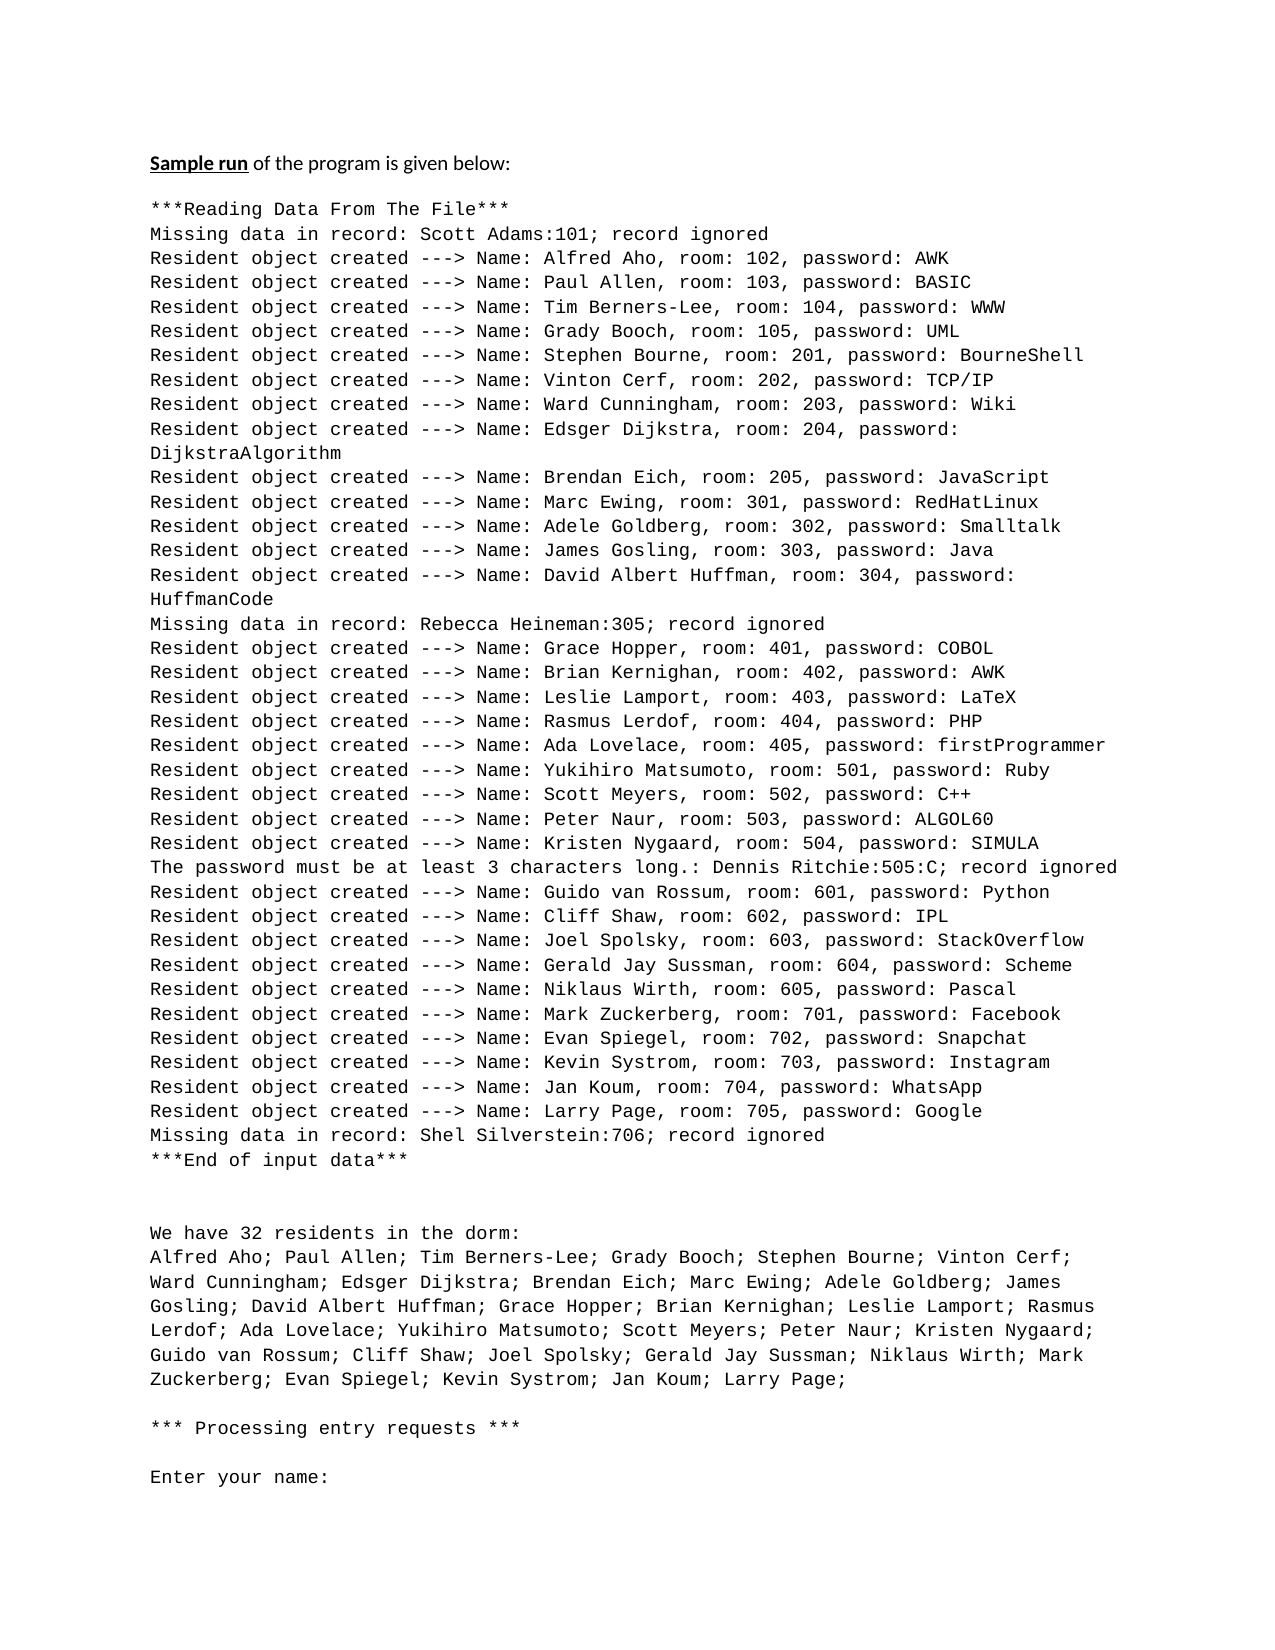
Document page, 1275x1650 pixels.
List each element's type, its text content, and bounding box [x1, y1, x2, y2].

text Sample run of the program is given below: [150, 150, 1125, 175]
text Resident object created ---> Name: Peter Naur, room: 503, password: ALGOL60 [150, 809, 1125, 831]
text Resident object created ---> Name: Niklaus Wirth, room: 605, password: Pascal [150, 980, 1125, 1001]
text Resident object created ---> Name: Edsger Dijkstra, room: 204, password: DijkstraAlgorithm [150, 419, 1125, 465]
text Missing data in record: Scott Adams:101; record ignored [150, 224, 1125, 246]
text ***Reading Data From The File*** [150, 200, 1125, 221]
text Resident object created ---> Name: Vinton Cerf, room: 202, password: TCP/IP [150, 371, 1125, 392]
text Resident object created ---> Name: Rasmus Lerdof, room: 404, password: PHP [150, 712, 1125, 733]
text Missing data in record: Rebecca Heineman:305; record ignored [150, 614, 1125, 636]
text Resident object created ---> Name: Grady Booch, room: 105, password: UML [150, 322, 1125, 343]
text Resident object created ---> Name: Gerald Jay Sussman, room: 604, password: Scheme [150, 956, 1125, 977]
text Resident object created ---> Name: Leslie Lamport, room: 403, password: LaTeX [150, 687, 1125, 709]
text Resident object created ---> Name: Mark Zuckerberg, room: 701, password: Facebook [150, 1004, 1125, 1026]
text Resident object created ---> Name: Scott Meyers, room: 502, password: C++ [150, 785, 1125, 806]
text Resident object created ---> Name: Ada Lovelace, room: 405, password: firstProgrammer [150, 736, 1125, 757]
text Resident object created ---> Name: James Gosling, room: 303, password: Java [150, 541, 1125, 562]
text Resident object created ---> Name: Brian Kernighan, room: 402, password: AWK [150, 663, 1125, 684]
text Resident object created ---> Name: Tim Berners-Lee, room: 104, password: WWW [150, 297, 1125, 319]
text Resident object created ---> Name: Ward Cunningham, room: 203, password: Wiki [150, 395, 1125, 416]
text Resident object created ---> Name: Adele Goldberg, room: 302, password: Smalltalk [150, 517, 1125, 538]
text Resident object created ---> Name: Grace Hopper, room: 401, password: COBOL [150, 639, 1125, 660]
text Resident object created ---> Name: Stephen Bourne, room: 201, password: BourneShell [150, 346, 1125, 367]
text Resident object created ---> Name: David Albert Huffman, room: 304, password: HuffmanCode [150, 566, 1125, 611]
text Resident object created ---> Name: Marc Ewing, room: 301, password: RedHatLinux [150, 492, 1125, 514]
text Resident object created ---> Name: Brendan Eich, room: 205, password: JavaScript [150, 468, 1125, 489]
text Resident object created ---> Name: Evan Spiegel, room: 702, password: Snapchat [150, 1029, 1125, 1050]
text Resident object created ---> Name: Jan Koum, room: 704, password: WhatsApp [150, 1077, 1125, 1099]
text Resident object created ---> Name: Guido van Rossum, room: 601, password: Python [150, 882, 1125, 904]
text Enter your name: [150, 1467, 1125, 1489]
text Resident object created ---> Name: Alfred Aho, room: 102, password: AWK [150, 249, 1125, 270]
text Resident object created ---> Name: Cliff Shaw, room: 602, password: IPL [150, 907, 1125, 928]
text Resident object created ---> Name: Paul Allen, room: 103, password: BASIC [150, 273, 1125, 294]
text The password must be at least 3 characters long.: Dennis Ritchie:505:C; record ignored [150, 858, 1125, 879]
text Resident object created ---> Name: Joel Spolsky, room: 603, password: StackOverflow [150, 931, 1125, 952]
text Resident object created ---> Name: Larry Page, room: 705, password: Google [150, 1102, 1125, 1123]
text Resident object created ---> Name: Kevin Systrom, room: 703, password: Instagram [150, 1053, 1125, 1074]
text Resident object created ---> Name: Kristen Nygaard, room: 504, password: SIMULA [150, 834, 1125, 855]
text *** Processing entry requests *** [150, 1419, 1125, 1440]
text ***End of input data*** [150, 1151, 1125, 1172]
text Resident object created ---> Name: Yukihiro Matsumoto, room: 501, password: Ruby [150, 761, 1125, 782]
text Alfred Aho; Paul Allen; Tim Berners-Lee; Grady Booch; Stephen Bourne; Vinton Cerf; Ward Cunningham; Edsger Dijkstra; Brendan Eich; Marc Ewing; Adele Goldberg; James Gosling; David Albert Huffman; Grace Hopper; Brian Kernighan; Leslie Lamport; Rasmus Lerdof; Ada Lovelace; Yukihiro Matsumoto; Scott Meyers; Peter Naur; Kristen Nygaard; Guido van Rossum; Cliff Shaw; Joel Spolsky; Gerald Jay Sussman; Niklaus Wirth; Mark Zuckerberg; Evan Spiegel; Kevin Systrom; Jan Koum; Larry Page; [150, 1248, 1125, 1391]
text We have 32 residents in the dorm: [150, 1224, 1125, 1245]
text Missing data in record: Shel Silverstein:706; record ignored [150, 1126, 1125, 1147]
